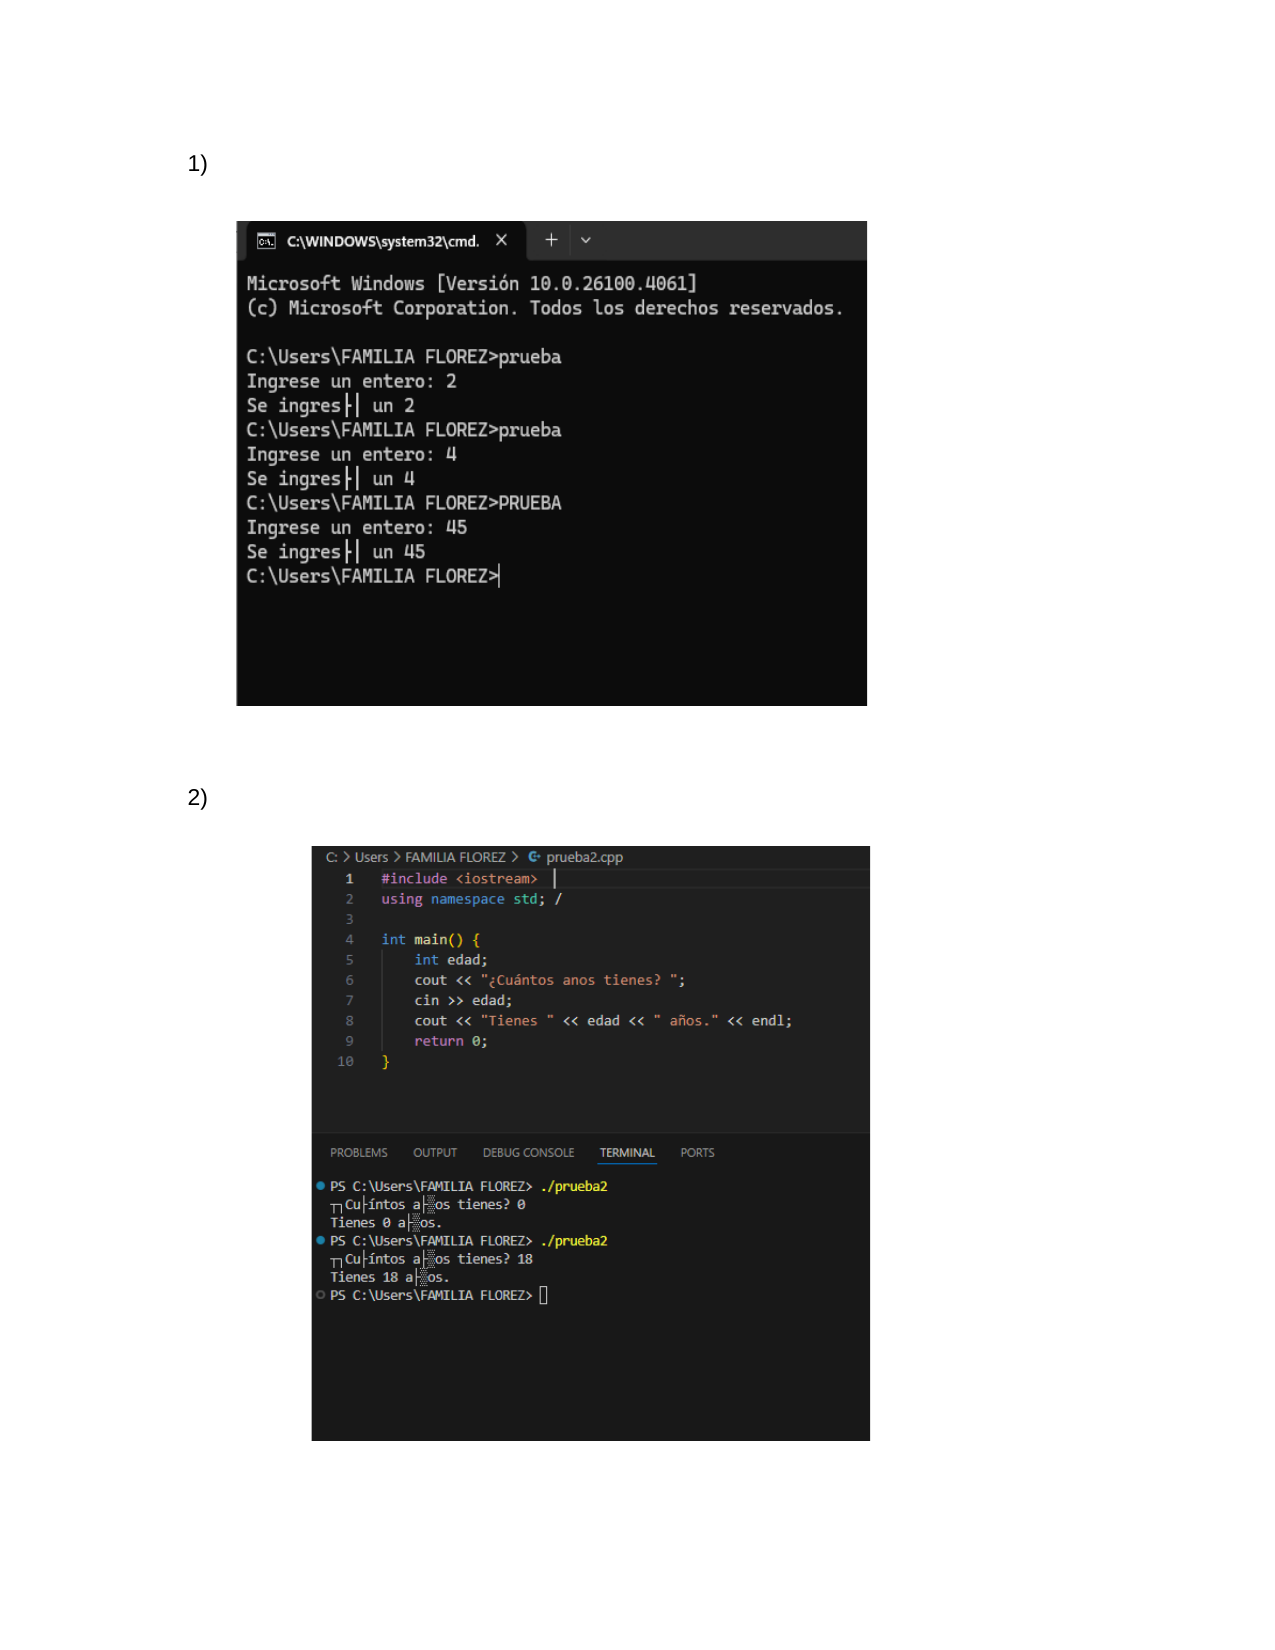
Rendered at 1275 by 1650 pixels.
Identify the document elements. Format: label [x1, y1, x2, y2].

picture [236, 221, 868, 706]
picture [311, 846, 871, 1441]
